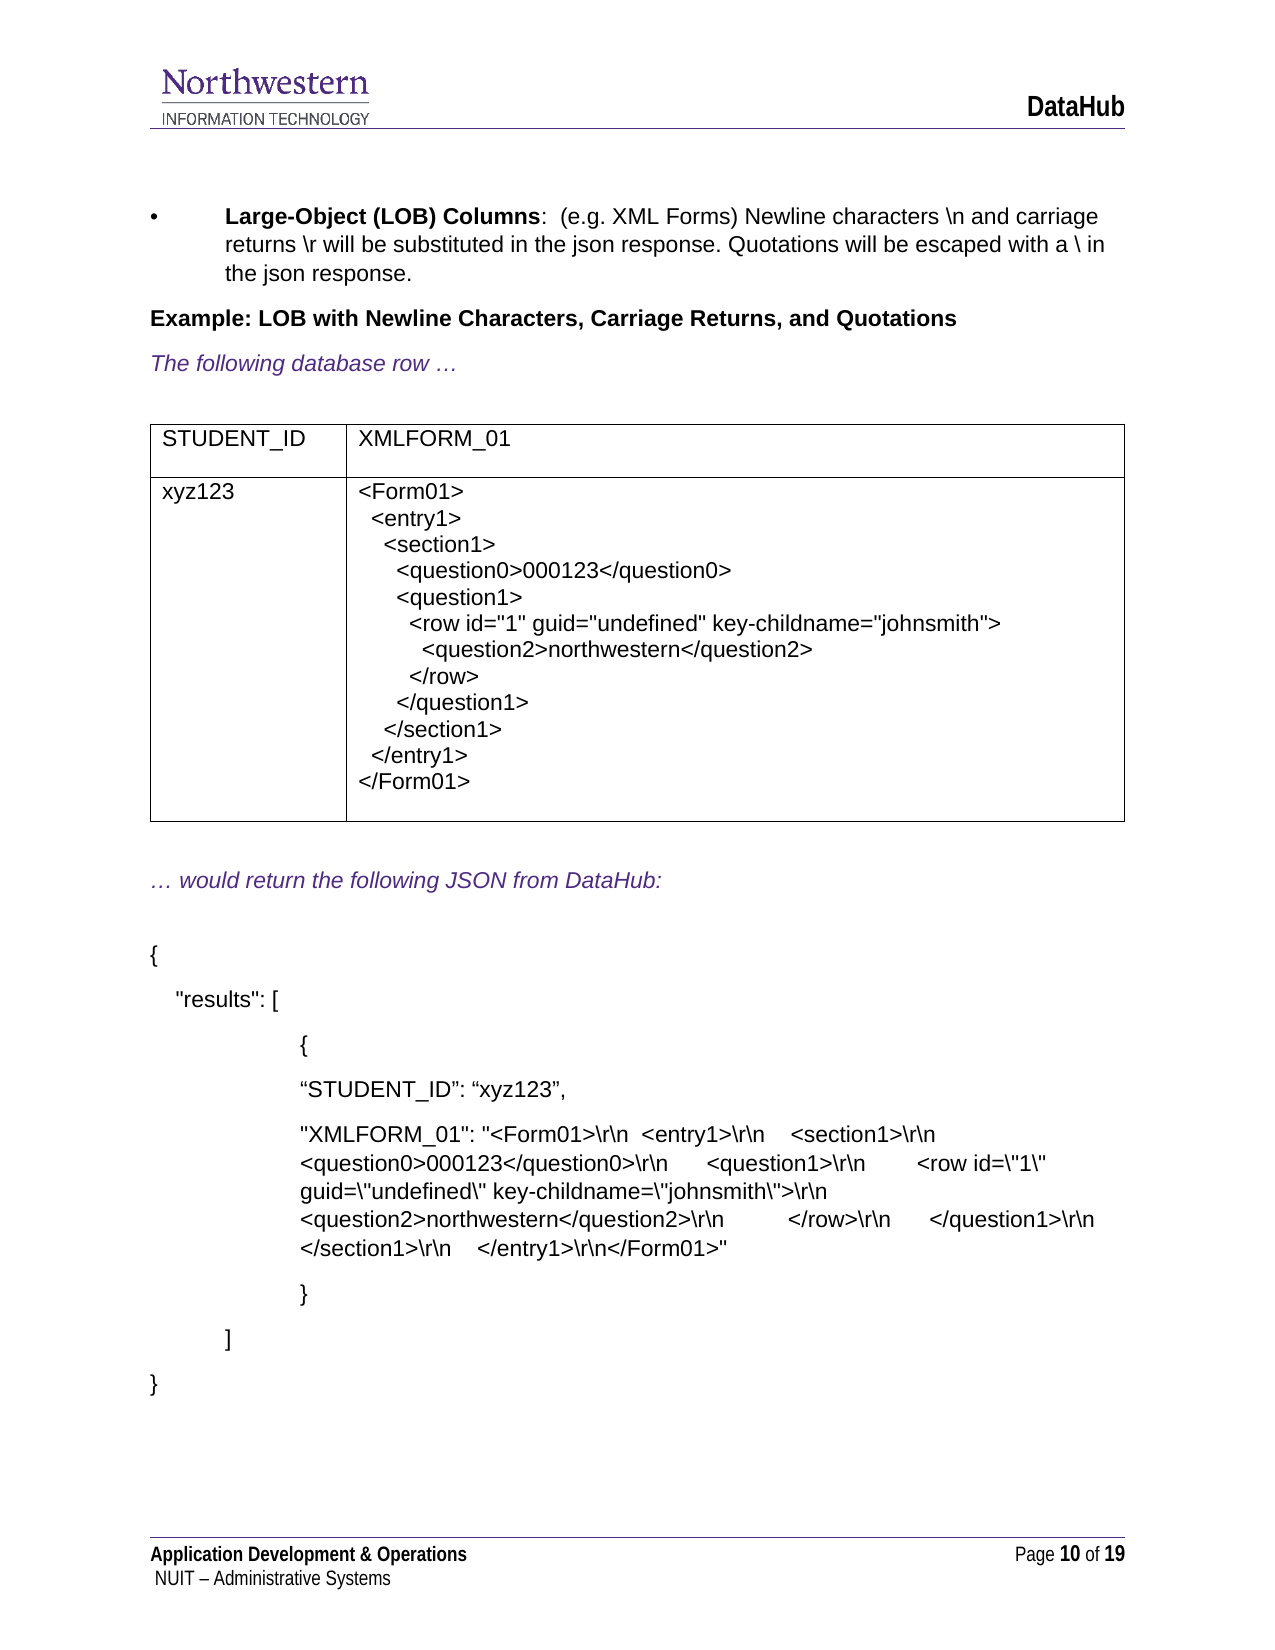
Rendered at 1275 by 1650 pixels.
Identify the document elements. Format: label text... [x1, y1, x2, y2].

text ] [150, 1325, 1125, 1351]
subtitle The following database row … [150, 350, 1125, 376]
table_header STUDENT_ID [151, 425, 346, 477]
list Large-Object (LOB) Columns: (e.g. XML Forms) Newline characters \n and carriage returns \r will be substituted in the json response. Quotations will be escaped with a \ in the json response. [150, 203, 1125, 286]
subtitle … would return the following JSON from DataHub: [150, 867, 1125, 893]
text "results": [ [150, 986, 1125, 1012]
table_header XMLFORM_01 [347, 425, 1124, 477]
text } [150, 1370, 1125, 1396]
table_cell <Form01> <entry1> <section1> <question0>000123</question0> <question1> <row id="1" guid="undefined" key-childname="johnsmith"> <question2>northwestern</question2> </row> </question1> </section1> </entry1> </Form01> [347, 478, 1124, 821]
text { [150, 941, 1125, 967]
text "XMLFORM_01": "<Form01>\r\n <entry1>\r\n <section1>\r\n <question0>000123</question0>\r\n <question1>\r\n <row id=\"1\" guid=\"undefined\" key-childname=\"johnsmith\">\r\n <question2>northwestern</question2>\r\n </row>\r\n </question1>\r\n </section1>\r\n </entry1>\r\n</Form01>" [300, 1121, 1125, 1261]
text { [150, 1031, 1125, 1057]
picture [153, 61, 413, 128]
picture [153, 129, 413, 133]
table_cell xyz123 [151, 478, 346, 821]
text } [225, 1280, 1125, 1306]
text “STUDENT_ID”: “xyz123”, [150, 1076, 1125, 1102]
text Example: LOB with Newline Characters, Carriage Returns, and Quotations [150, 305, 1125, 331]
